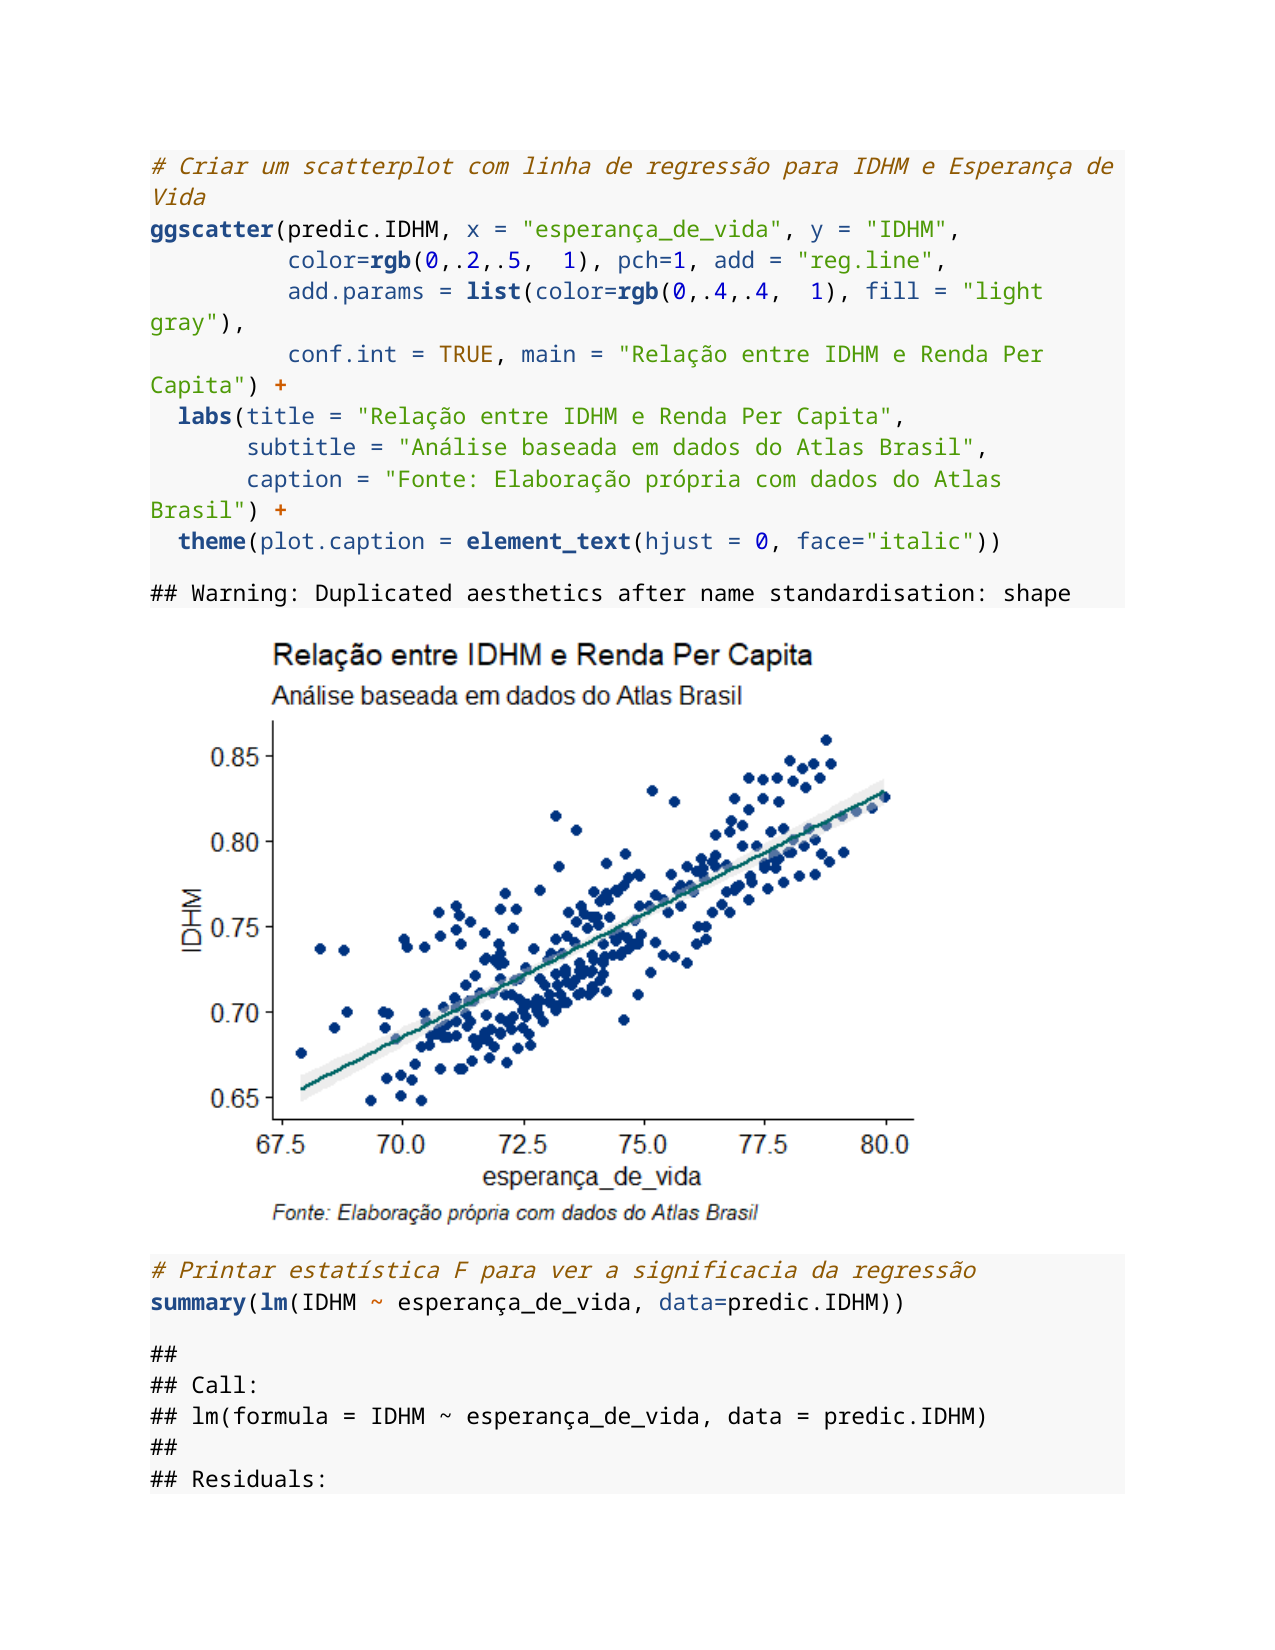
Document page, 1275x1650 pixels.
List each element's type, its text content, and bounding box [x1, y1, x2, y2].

text # Printar estatística F para ver a significacia da regressão summary(lm(IDHM ~ esperança_de_vida, data=predic.IDHM)) [906, 1254, 1125, 1317]
text ## Warning: Duplicated aesthetics after name standardisation: shape [150, 577, 1125, 608]
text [150, 1338, 1125, 1494]
picture [168, 629, 927, 1236]
text # Criar um scatterplot com linha de regressão para IDHM e Esperança de Vida ggscatter(predic.IDHM, x = "esperança_de_vida", y = "IDHM", color=rgb(0,.2,.5, 1), pch=1, add = "reg.line", add.params = list(color=rgb(0,.4,.4, 1), fill = "light gray"), conf.int = TRUE, main = "Relação entre IDHM e Renda Per Capita") + labs(title = "Relação entre IDHM e Renda Per Capita", subtitle = "Análise baseada em dados do Atlas Brasil", caption = "Fonte: Elaboração própria com dados do Atlas Brasil") + theme(plot.caption = element_text(hjust = 0, face="italic")) [150, 150, 1125, 556]
